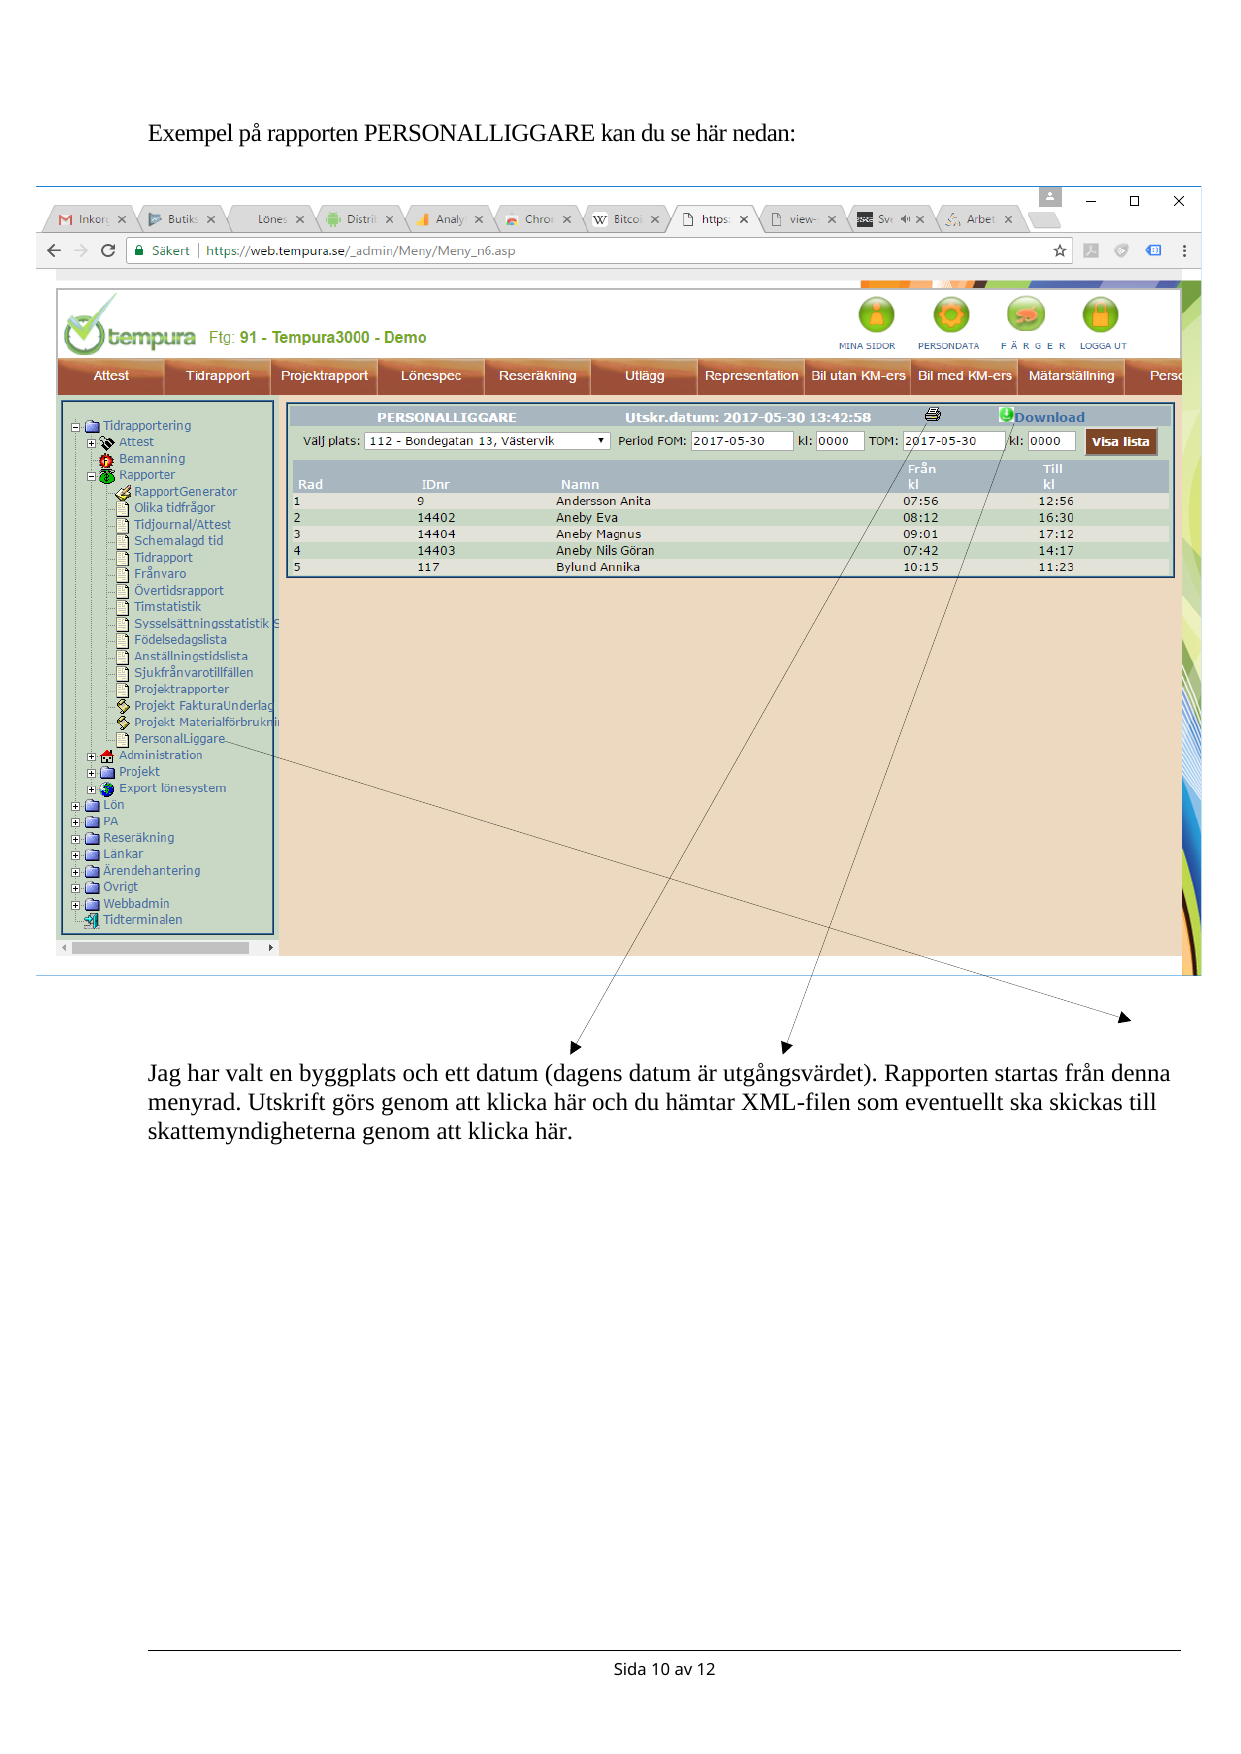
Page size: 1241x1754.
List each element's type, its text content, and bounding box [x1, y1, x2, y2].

picture [36, 186, 1202, 976]
text Exempel på rapporten PERSONALLIGGARE kan du se här nedan: [148, 118, 1181, 147]
picture [813, 929, 982, 976]
text Jag har valt en byggplats och ett datum (dagens datum är utgångsvärdet). Rapporten startas från denna menyrad. Utskrift görs genom att klicka här och du hämtar XML-filen som eventuellt ska skickas till skattemyndigheterna genom att klicka här. [148, 1058, 1181, 1145]
picture [616, 879, 828, 976]
